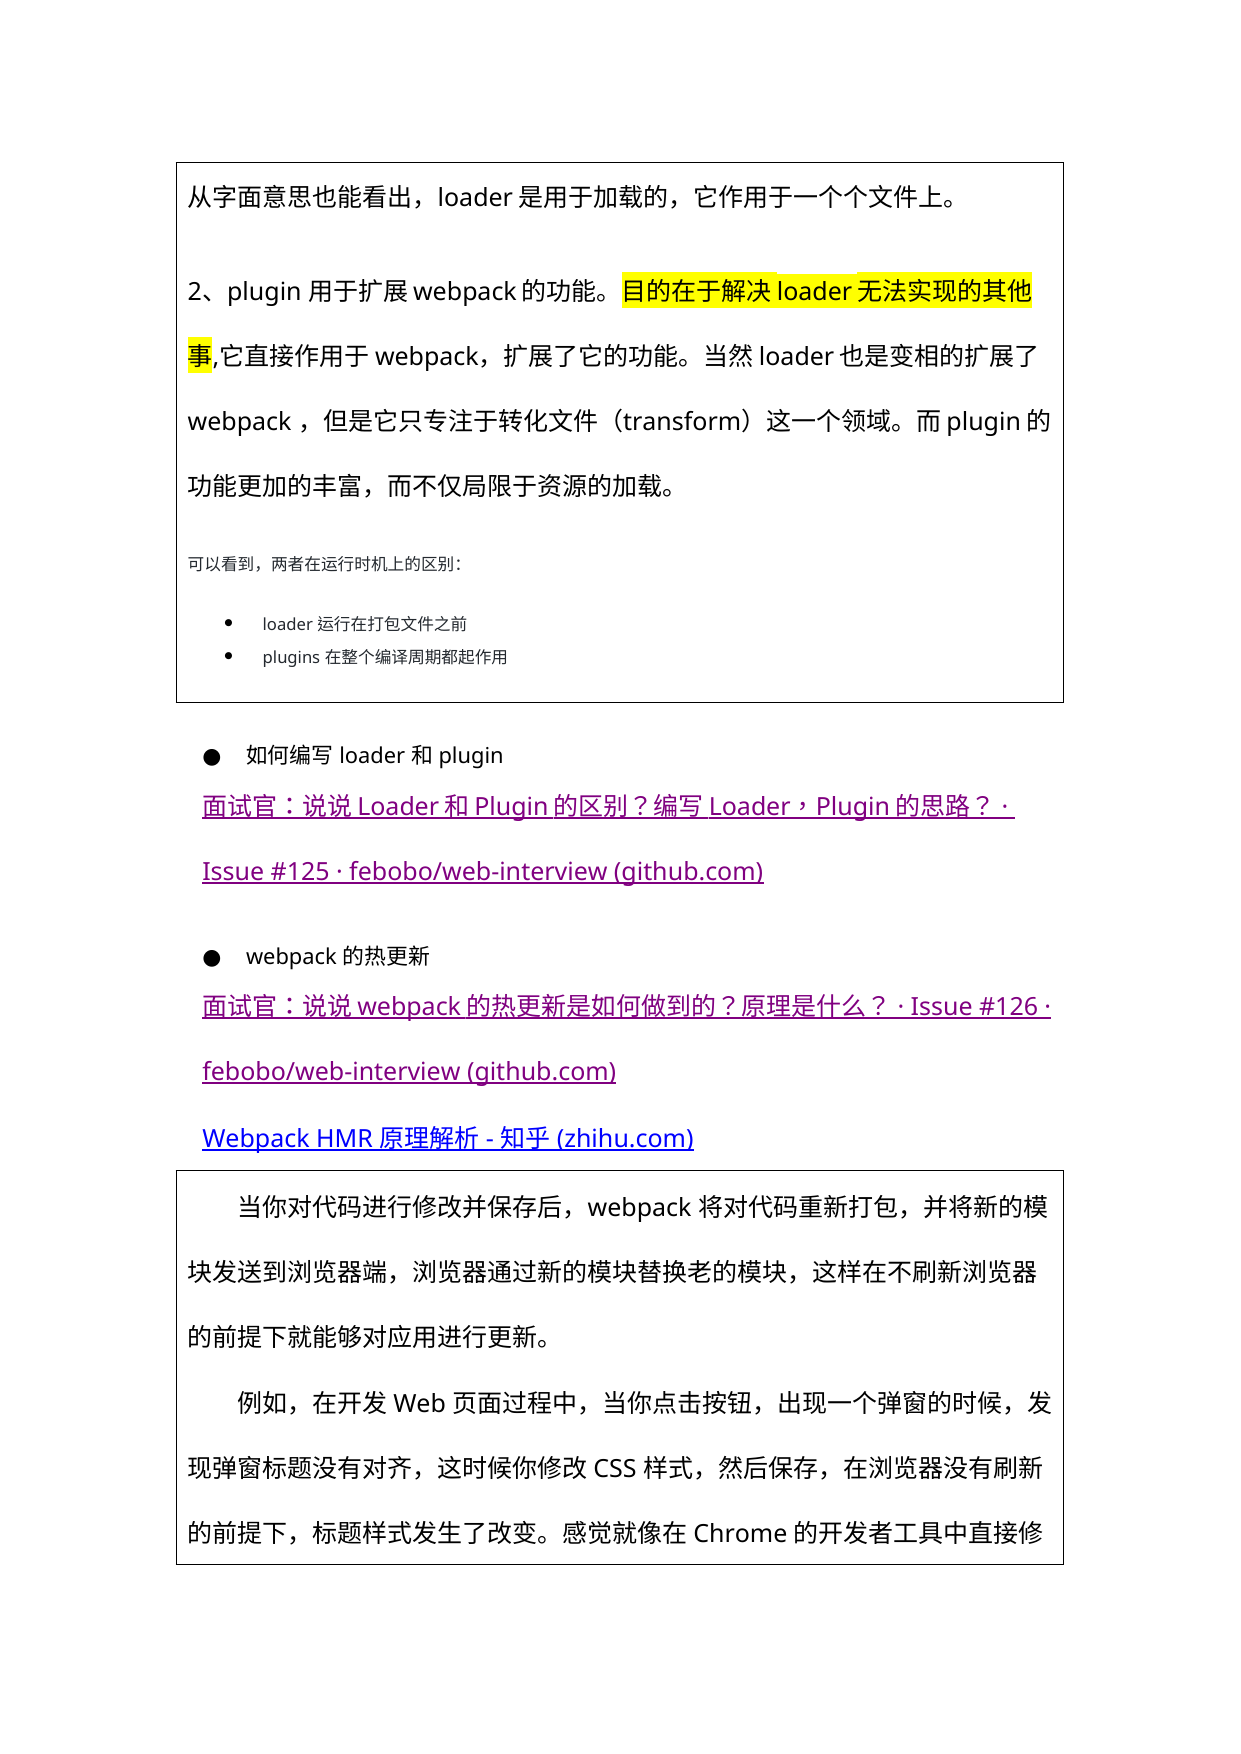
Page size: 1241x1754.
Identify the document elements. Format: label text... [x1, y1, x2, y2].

list webpack 的热更新 [202, 939, 1053, 972]
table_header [177, 163, 1063, 702]
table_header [177, 1171, 1063, 1564]
list 面试官：说说Loader和Plugin的区别？编写Loader，Plugin的思路？ · Issue #125 · febobo/web-interview (github.com) [202, 773, 1053, 903]
list Webpack HMR 原理解析 - 知乎 (zhihu.com) [202, 1105, 1053, 1170]
list 面试官：说说webpack的热更新是如何做到的？原理是什么？ · Issue #126 · febobo/web-interview (github.com) [202, 973, 1053, 1103]
list 如何编写 loader 和 plugin [202, 739, 1053, 772]
